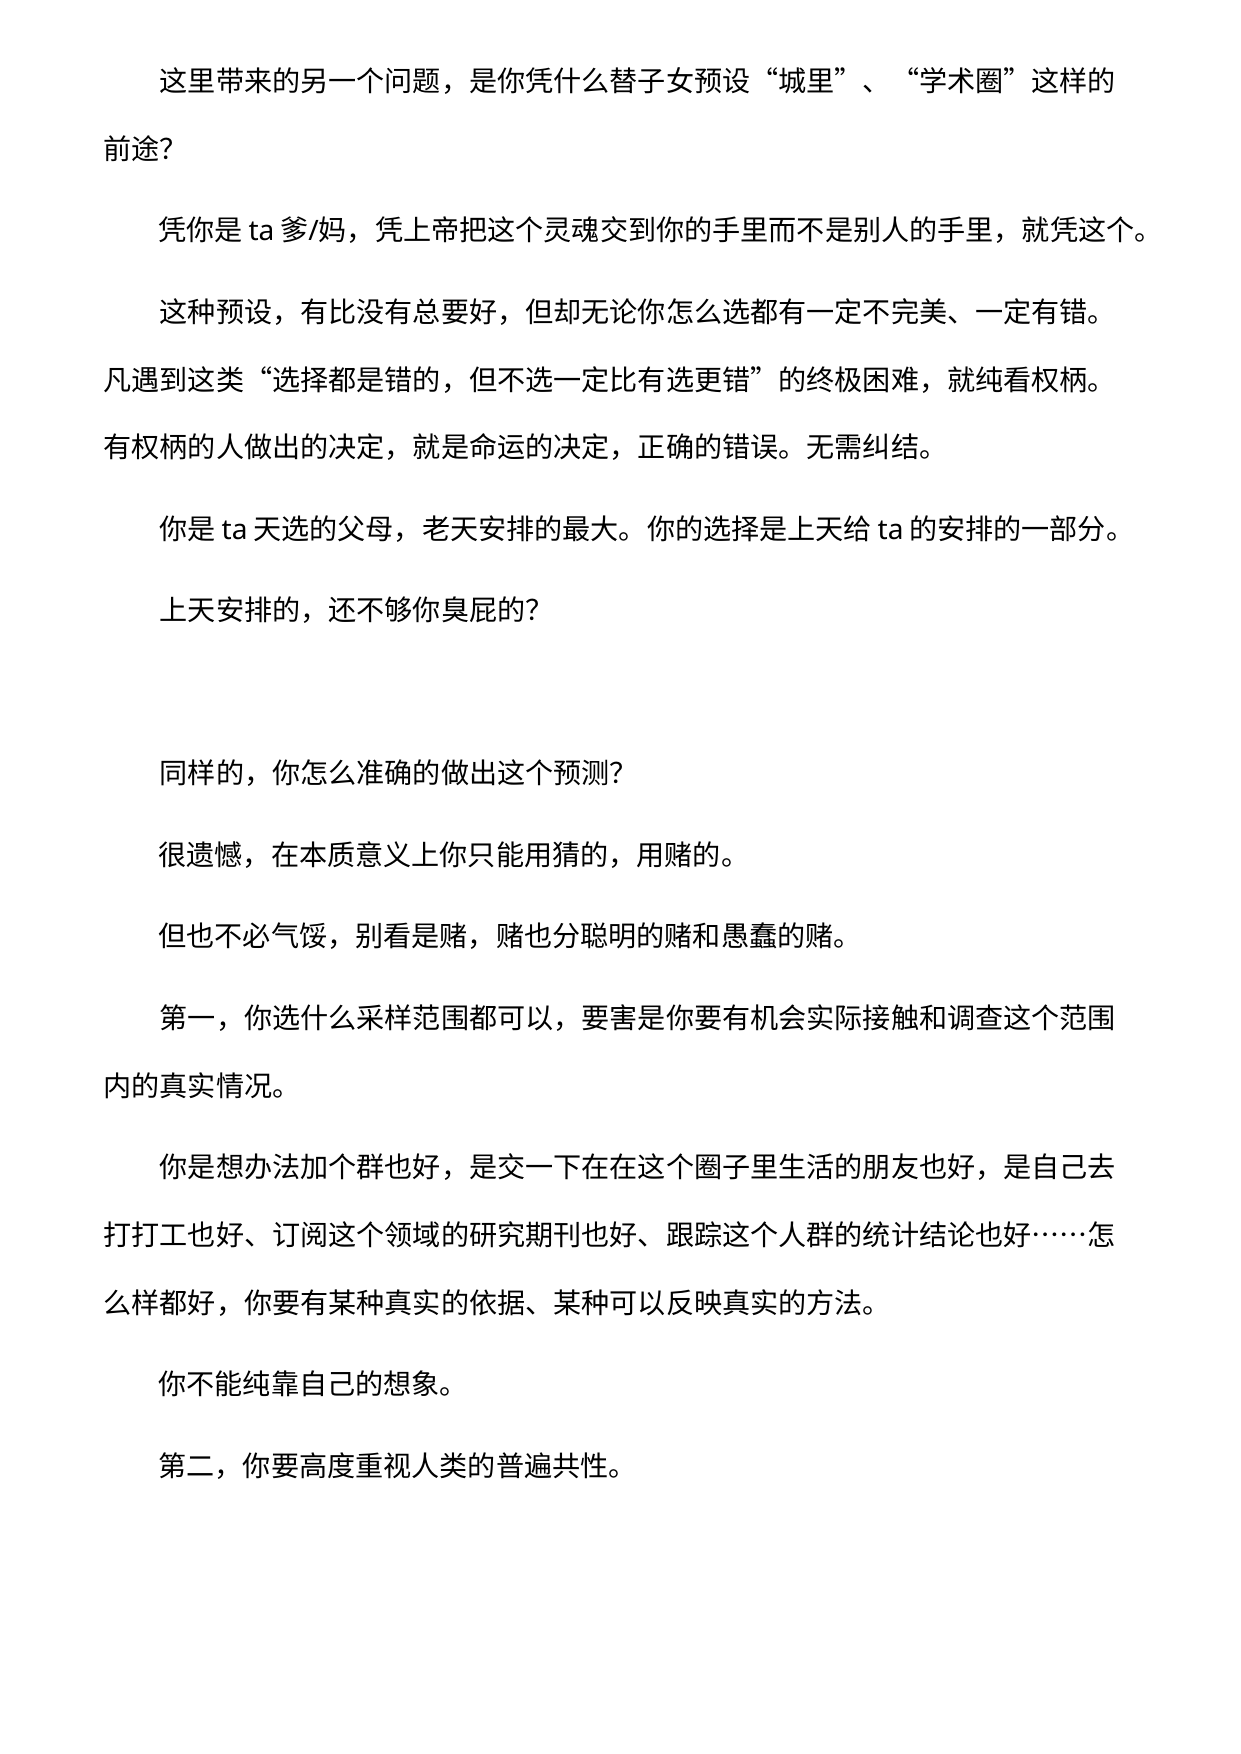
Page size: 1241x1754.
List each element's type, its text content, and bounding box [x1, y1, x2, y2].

text 你是ta天选的父母，老天安排的最大。你的选择是上天给ta的安排的一部分。 [103, 493, 1137, 561]
text 这里带来的另一个问题，是你凭什么替子女预设“城里”、“学术圈”这样的前途？ [103, 45, 1137, 181]
text 你不能纯靠自己的想象。 [103, 1348, 1137, 1416]
text 第一，你选什么采样范围都可以，要害是你要有机会实际接触和调查这个范围内的真实情况。 [103, 982, 1137, 1118]
text 同样的，你怎么准确的做出这个预测？ [103, 737, 1137, 805]
text 第二，你要高度重视人类的普遍共性。 [103, 1430, 1137, 1498]
text 这种预设，有比没有总要好，但却无论你怎么选都有一定不完美、一定有错。凡遇到这类“选择都是错的，但不选一定比有选更错”的终极困难，就纯看权柄。有权柄的人做出的决定，就是命运的决定，正确的错误。无需纠结。 [103, 276, 1137, 479]
text 上天安排的，还不够你臭屁的？ [103, 574, 1137, 642]
text 你是想办法加个群也好，是交一下在在这个圈子里生活的朋友也好，是自己去打打工也好、订阅这个领域的研究期刊也好、跟踪这个人群的统计结论也好……怎么样都好，你要有某种真实的依据、某种可以反映真实的方法。 [103, 1131, 1137, 1335]
text 但也不必气馁，别看是赌，赌也分聪明的赌和愚蠢的赌。 [103, 900, 1137, 968]
text 凭你是ta爹/妈，凭上帝把这个灵魂交到你的手里而不是别人的手里，就凭这个。 [103, 194, 1137, 262]
text 很遗憾，在本质意义上你只能用猜的，用赌的。 [103, 819, 1137, 887]
